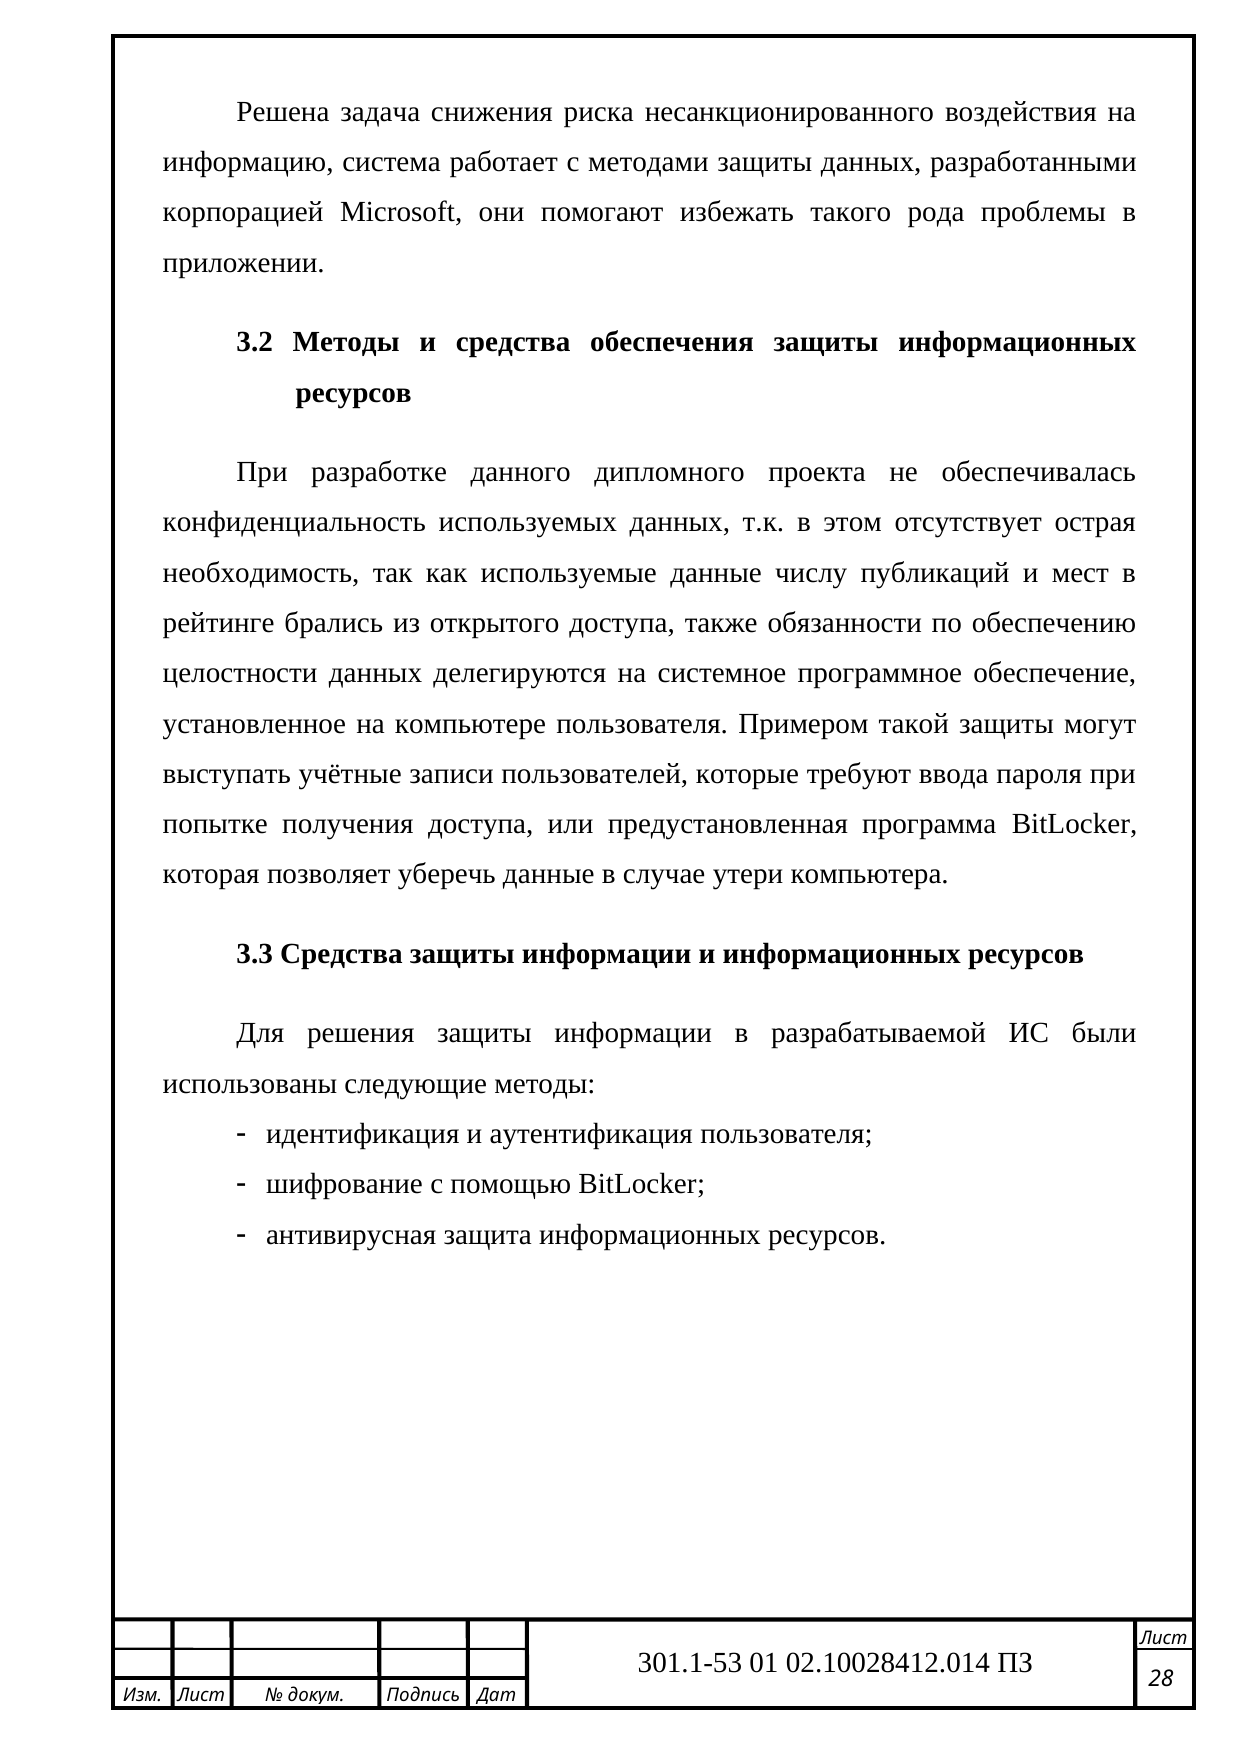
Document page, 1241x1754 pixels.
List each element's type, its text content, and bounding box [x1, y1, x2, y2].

text 3.2 Методы и средства обеспечения защиты информационных ресурсов [236, 324, 1137, 408]
text 3.3 Средства защиты информации и информационных ресурсов [236, 936, 1137, 970]
text При разработке данного дипломного проекта не обеспечивалась конфиденциальность используемых данных, т.к. в этом отсутствует острая необходимость, так как используемые данные числу публикаций и мест в рейтинге брались из открытого доступа, также обязанности по обеспечению целостности данных делегируются на системное программное обеспечение, установленное на компьютере пользователя. Примером такой защиты могут выступать учётные записи пользователей, которые требуют ввода пароля при попытке получения доступа, или предустановленная программа BitLocker, которая позволяет уберечь данные в случае утери компьютера. [162, 454, 1137, 890]
list идентификация и аутентификация пользователя; [236, 1116, 1137, 1150]
list антивирусная защита информационных ресурсов. [236, 1217, 1137, 1251]
text Для решения защиты информации в разрабатываемой ИС были использованы следующие методы: [162, 1016, 1137, 1099]
text Решена задача снижения риска несанкционированного воздействия на информацию, система работает с методами защиты данных, разработанными корпорацией Microsoft, они помогают избежать такого рода проблемы в приложении. [162, 94, 1137, 278]
list шифрование с помощью BitLocker; [236, 1167, 1137, 1200]
